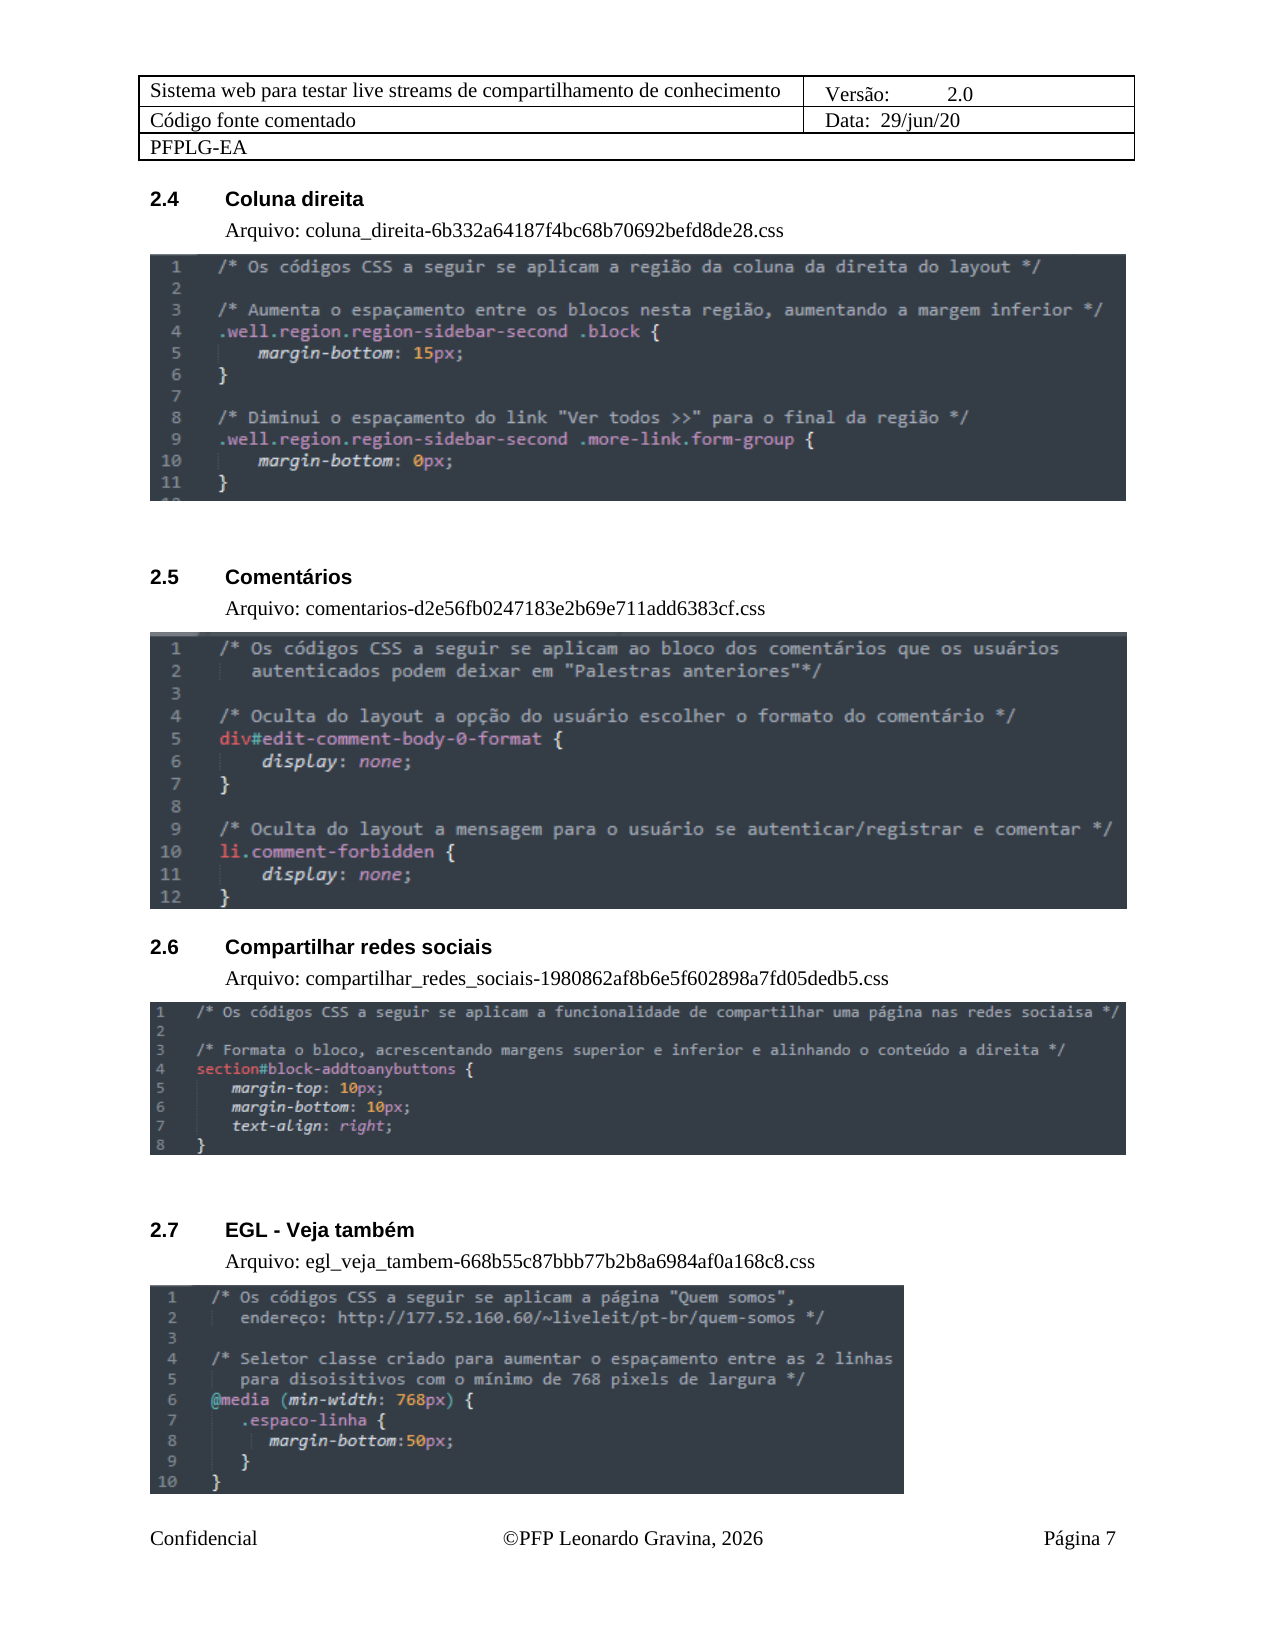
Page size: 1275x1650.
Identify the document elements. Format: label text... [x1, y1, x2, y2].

text Arquivo: comentarios-d2e56fb0247183e2b69e711add6383cf.css [225, 595, 1125, 620]
text Arquivo: coluna_direita-6b332a64187f4bc68b70692befd8de28.css [225, 217, 1125, 242]
text Arquivo: compartilhar_redes_sociais-1980862af8b6e5f602898a7fd05dedb5.css [225, 965, 1125, 990]
subtitle 2.6 Compartilhar redes sociais [150, 934, 1125, 959]
text Arquivo: egl_veja_tambem-668b55c87bbb77b2b8a6984af0a168c8.css [225, 1248, 1125, 1273]
picture [150, 1002, 1126, 1155]
subtitle 2.7 EGL - Veja também [150, 1217, 1125, 1242]
picture [150, 254, 1126, 501]
subtitle 2.4 Coluna direita [150, 185, 1125, 210]
subtitle 2.5 Comentários [150, 564, 1125, 589]
picture [150, 632, 1127, 909]
picture [150, 1285, 904, 1494]
